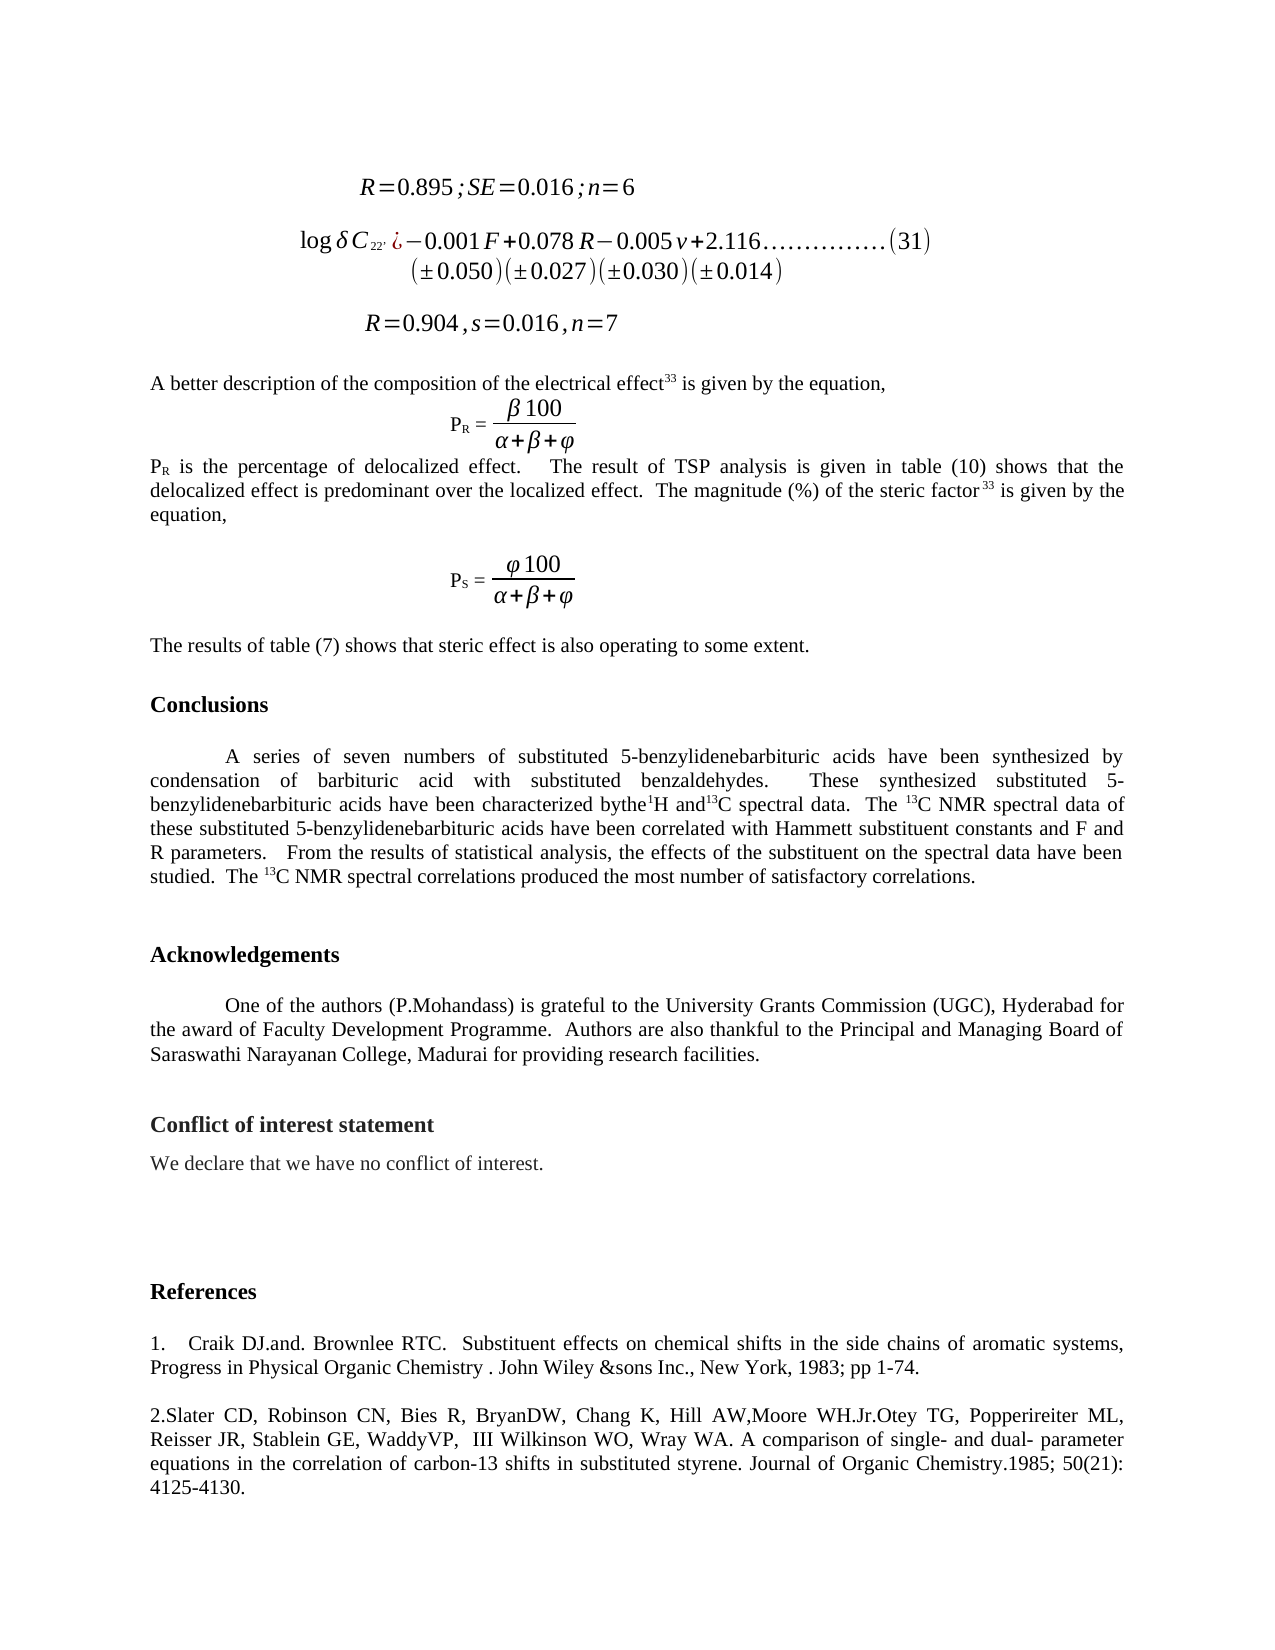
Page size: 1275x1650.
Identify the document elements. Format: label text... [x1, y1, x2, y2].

text We declare that we have no conflict of interest. [150, 1150, 1125, 1174]
text Conclusions [150, 691, 1125, 717]
text References [150, 1278, 1125, 1304]
text A series of seven numbers of substituted 5-benzylidenebarbituric acids have been synthesized by condensation of barbituric acid with substituted benzaldehydes. These synthesized substituted 5-benzylidenebarbituric acids have been characterized bythe1H and13C spectral data. The 13C NMR spectral data of these substituted 5-benzylidenebarbituric acids have been correlated with Hammett substituent constants and F and R parameters. From the results of statistical analysis, the effects of the substituent on the spectral data have been studied. The 13C NMR spectral correlations produced the most number of satisfactory correlations. [150, 743, 1125, 888]
text A better description of the composition of the electrical effect33 is given by the equation, [150, 371, 1125, 395]
text PR = [150, 395, 1125, 454]
text The results of table (7) shows that steric effect is also operating to some extent. [150, 633, 1125, 657]
text Acknowledgements [150, 941, 1125, 967]
text PR is the percentage of delocalized effect. The result of TSP analysis is given in table (10) shows that the delocalized effect is predominant over the localized effect. The magnitude (%) of the steric factor33 is given by the equation, [150, 454, 1125, 526]
text Conflict of interest statement [150, 1112, 1125, 1138]
text PS = [150, 550, 1125, 609]
text 1. Craik DJ.and. Brownlee RTC. Substituent effects on chemical shifts in the side chains of aromatic systems, Progress in Physical Organic Chemistry . John Wiley &sons Inc., New York, 1983; pp 1-74. [150, 1331, 1125, 1379]
text 2.Slater CD, Robinson CN, Bies R, BryanDW, Chang K, Hill AW,Moore WH.Jr.Otey TG, Popperireiter ML, Reisser JR, Stablein GE, WaddyVP, III Wilkinson WO, Wray WA. A comparison of single- and dual- parameter equations in the correlation of carbon-13 shifts in substituted styrene. Journal of Organic Chemistry.1985; 50(21): 4125-4130. [150, 1403, 1125, 1499]
text 22’ [300, 226, 1125, 256]
text One of the authors (P.Mohandass) is grateful to the University Grants Commission (UGC), Hyderabad for the award of Faculty Development Programme. Authors are also thankful to the Principal and Managing Board of Saraswathi Narayanan College, Madurai for providing research facilities. [150, 993, 1125, 1066]
